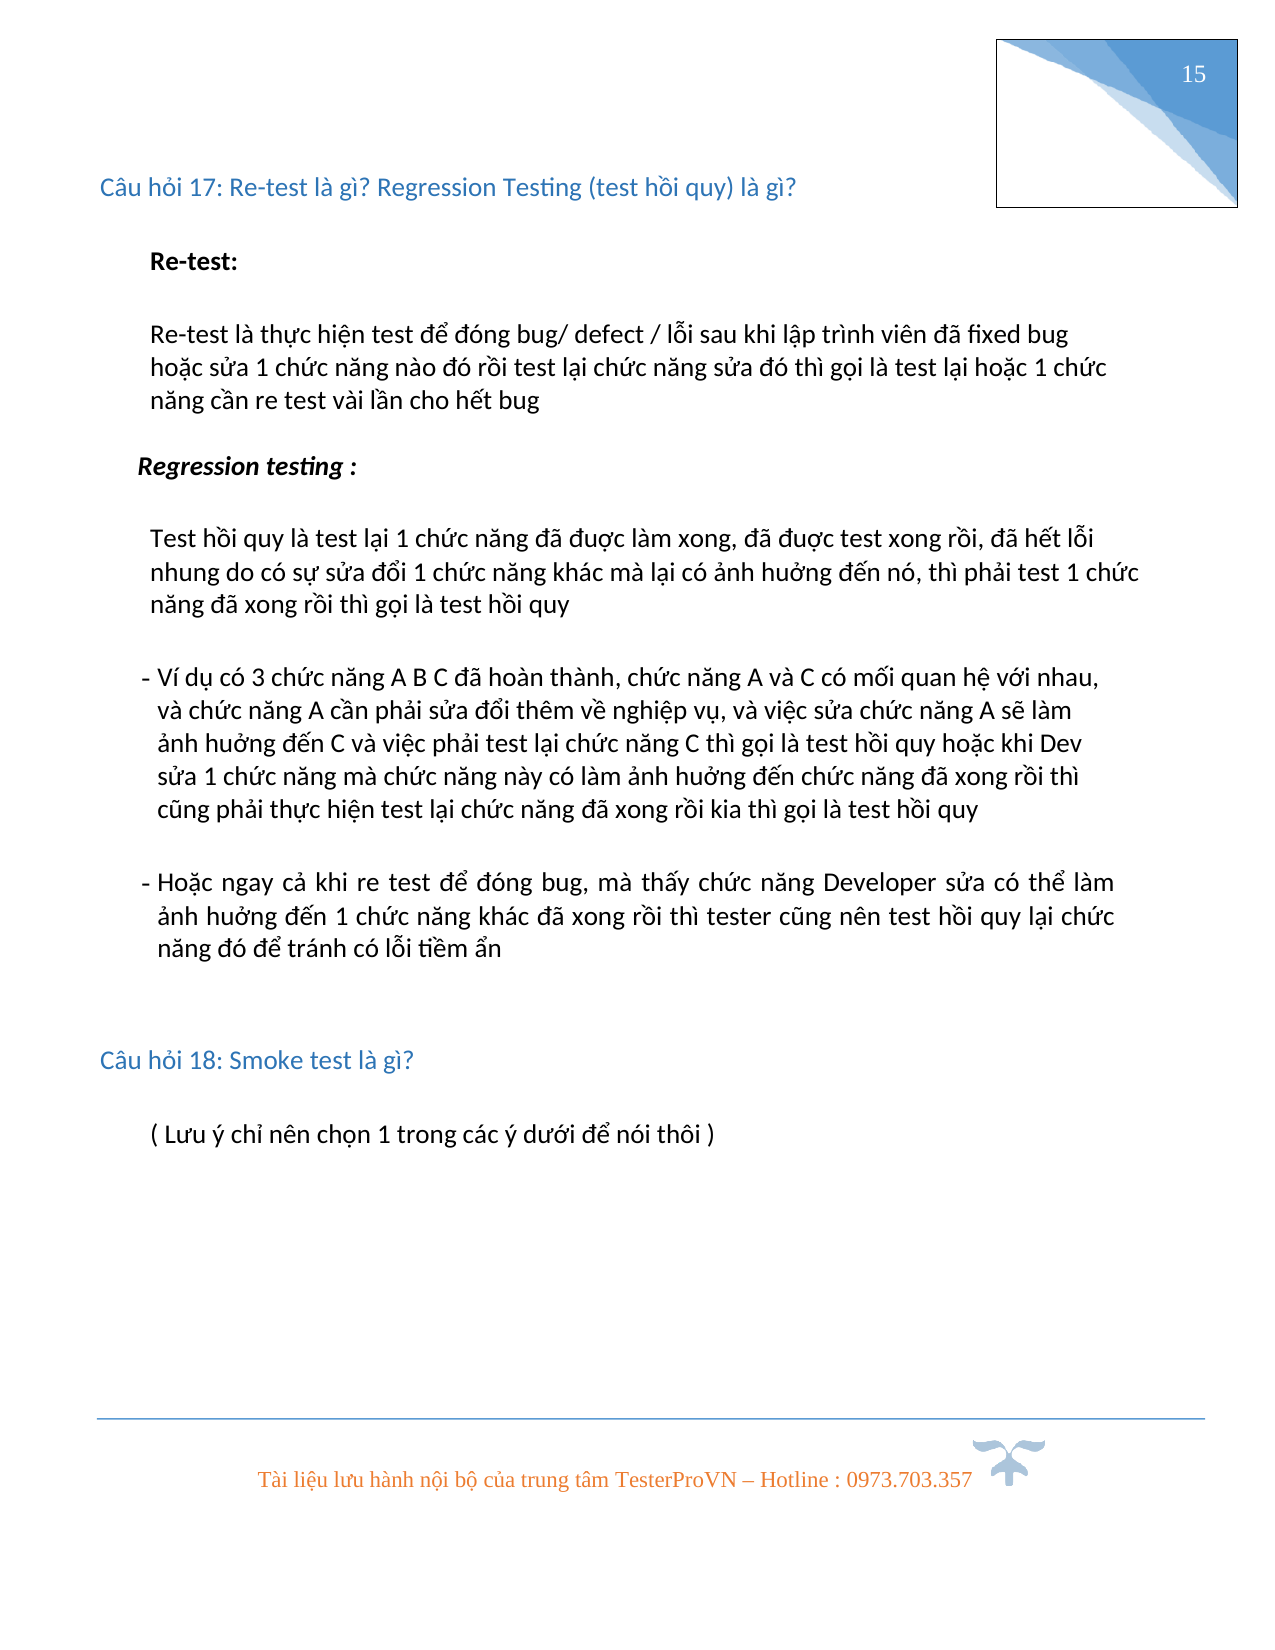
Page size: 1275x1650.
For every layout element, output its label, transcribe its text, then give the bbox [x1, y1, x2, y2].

text Câu hỏi 17: Re-test là gì? Regression Testing (test hồi quy) là gì? [100, 170, 1217, 203]
text Câu hỏi 18: Smoke test là gì? [100, 1043, 1217, 1076]
text ( Lưu ý chỉ nên chọn 1 trong các ý dưới để nói thôi ) [150, 1117, 1217, 1150]
picture [997, 40, 1237, 207]
text Test hồi quy là test lại 1 chức năng đã đuợc làm xong, đã đuợc test xong rồi, đã hết lỗi nhung do có sự sửa đổi 1 chức năng khác mà lại có ảnh huởng đến nó, thì phải test 1 chức năng đã xong rồi thì gọi là test hồi quy [150, 522, 1143, 621]
subtitle Re-test: [150, 244, 1217, 277]
picture [972, 1440, 1045, 1486]
subtitle Regression testing : [137, 449, 1217, 482]
list Hoặc ngay cả khi re test để đóng bug, mà thấy chức năng Developer sửa có thể làm ảnh huởng đến 1 chức năng khác đã xong rồi thì tester cũng nên test hồi quy lại chức năng đó để tránh có lỗi tiềm ẩn [141, 866, 1116, 965]
text Re-test là thực hiện test để đóng bug/ defect / lỗi sau khi lập trình viên đã fixed bug hoặc sửa 1 chức năng nào đó rồi test lại chức năng sửa đó thì gọi là test lại hoặc 1 chức năng cần re test vài lần cho hết bug [150, 317, 1125, 416]
list Ví dụ có 3 chức năng A B C đã hoàn thành, chức năng A và C có mối quan hệ với nhau, và chức năng A cần phải sửa đổi thêm về nghiệp vụ, và việc sửa chức năng A sẽ làm ảnh huởng đến C và việc phải test lại chức năng C thì gọi là test hồi quy hoặc khi Dev sửa 1 chức năng mà chức năng này có làm ảnh huởng đến chức năng đã xong rồi thì cũng phải thực hiện test lại chức năng đã xong rồi kia thì gọi là test hồi quy [141, 660, 1107, 826]
